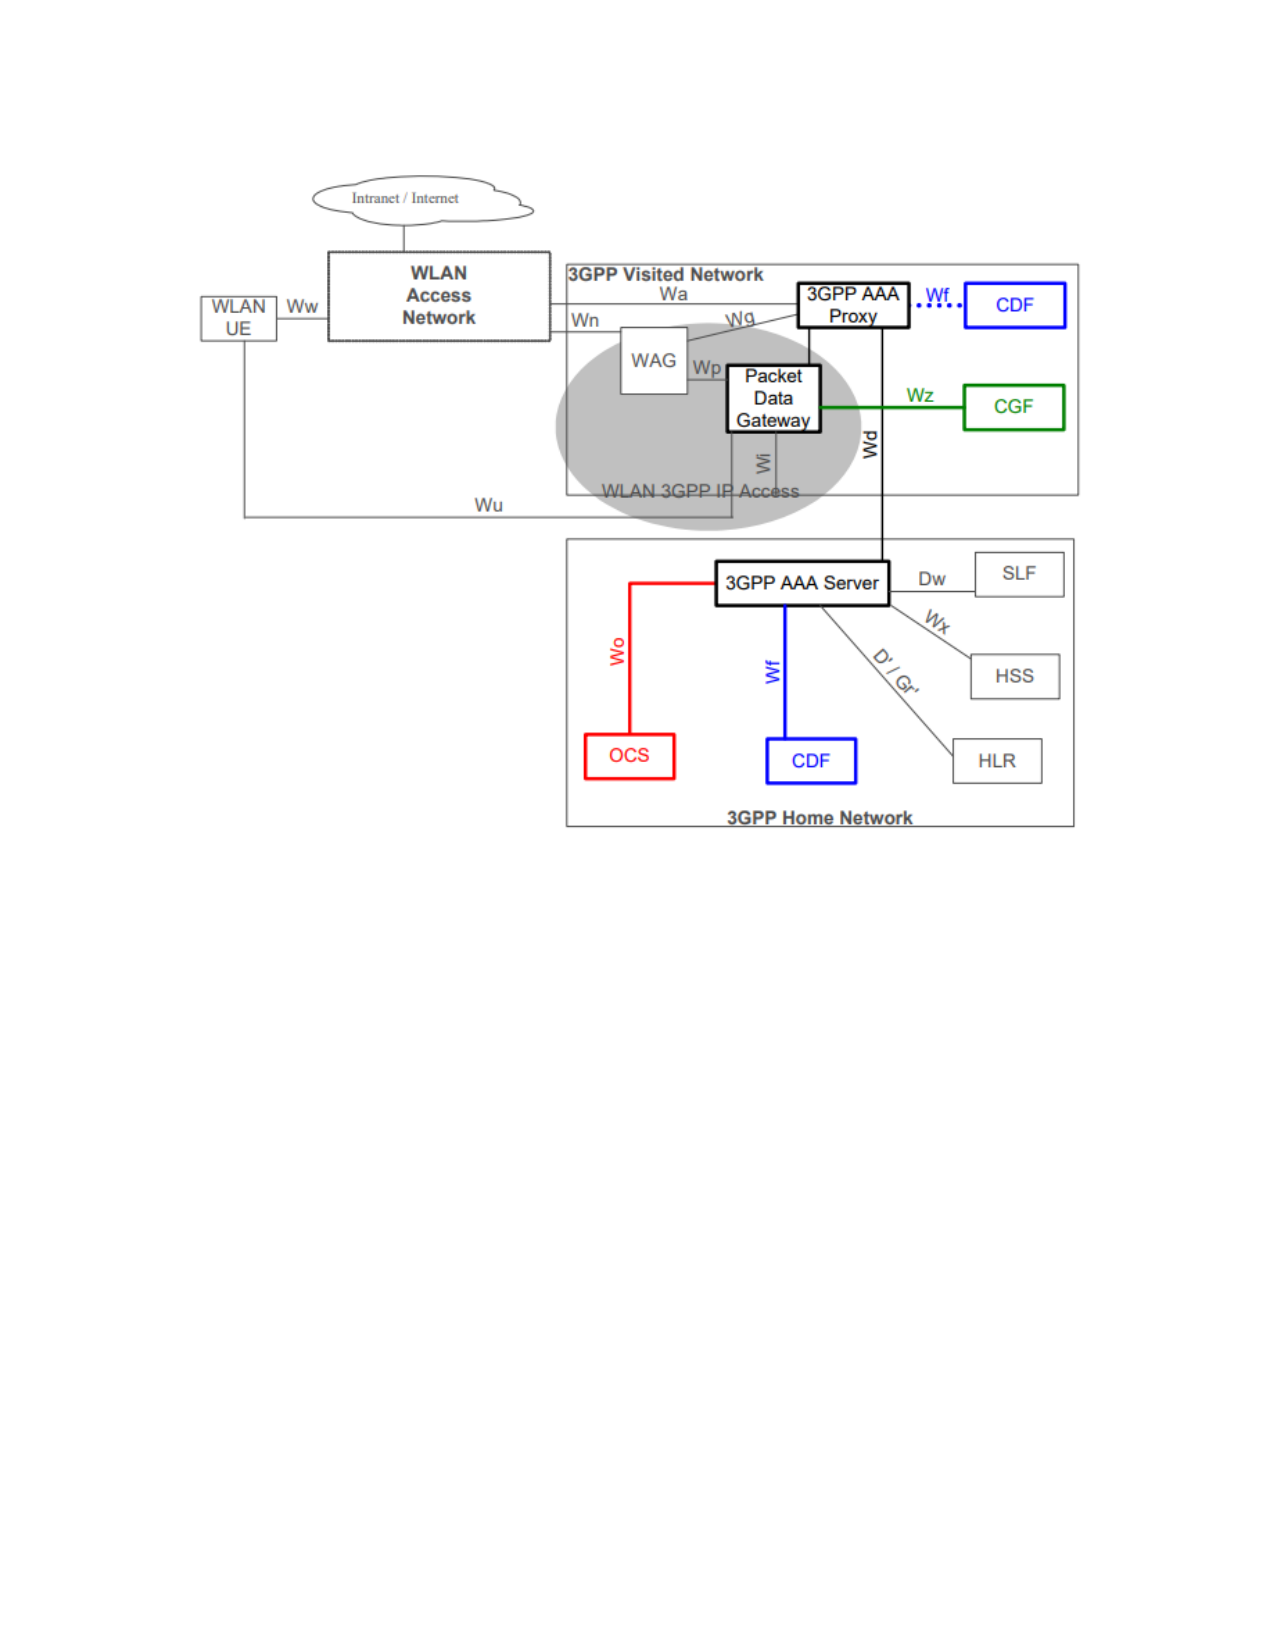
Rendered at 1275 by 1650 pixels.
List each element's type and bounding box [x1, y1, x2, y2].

picture [150, 150, 1125, 869]
